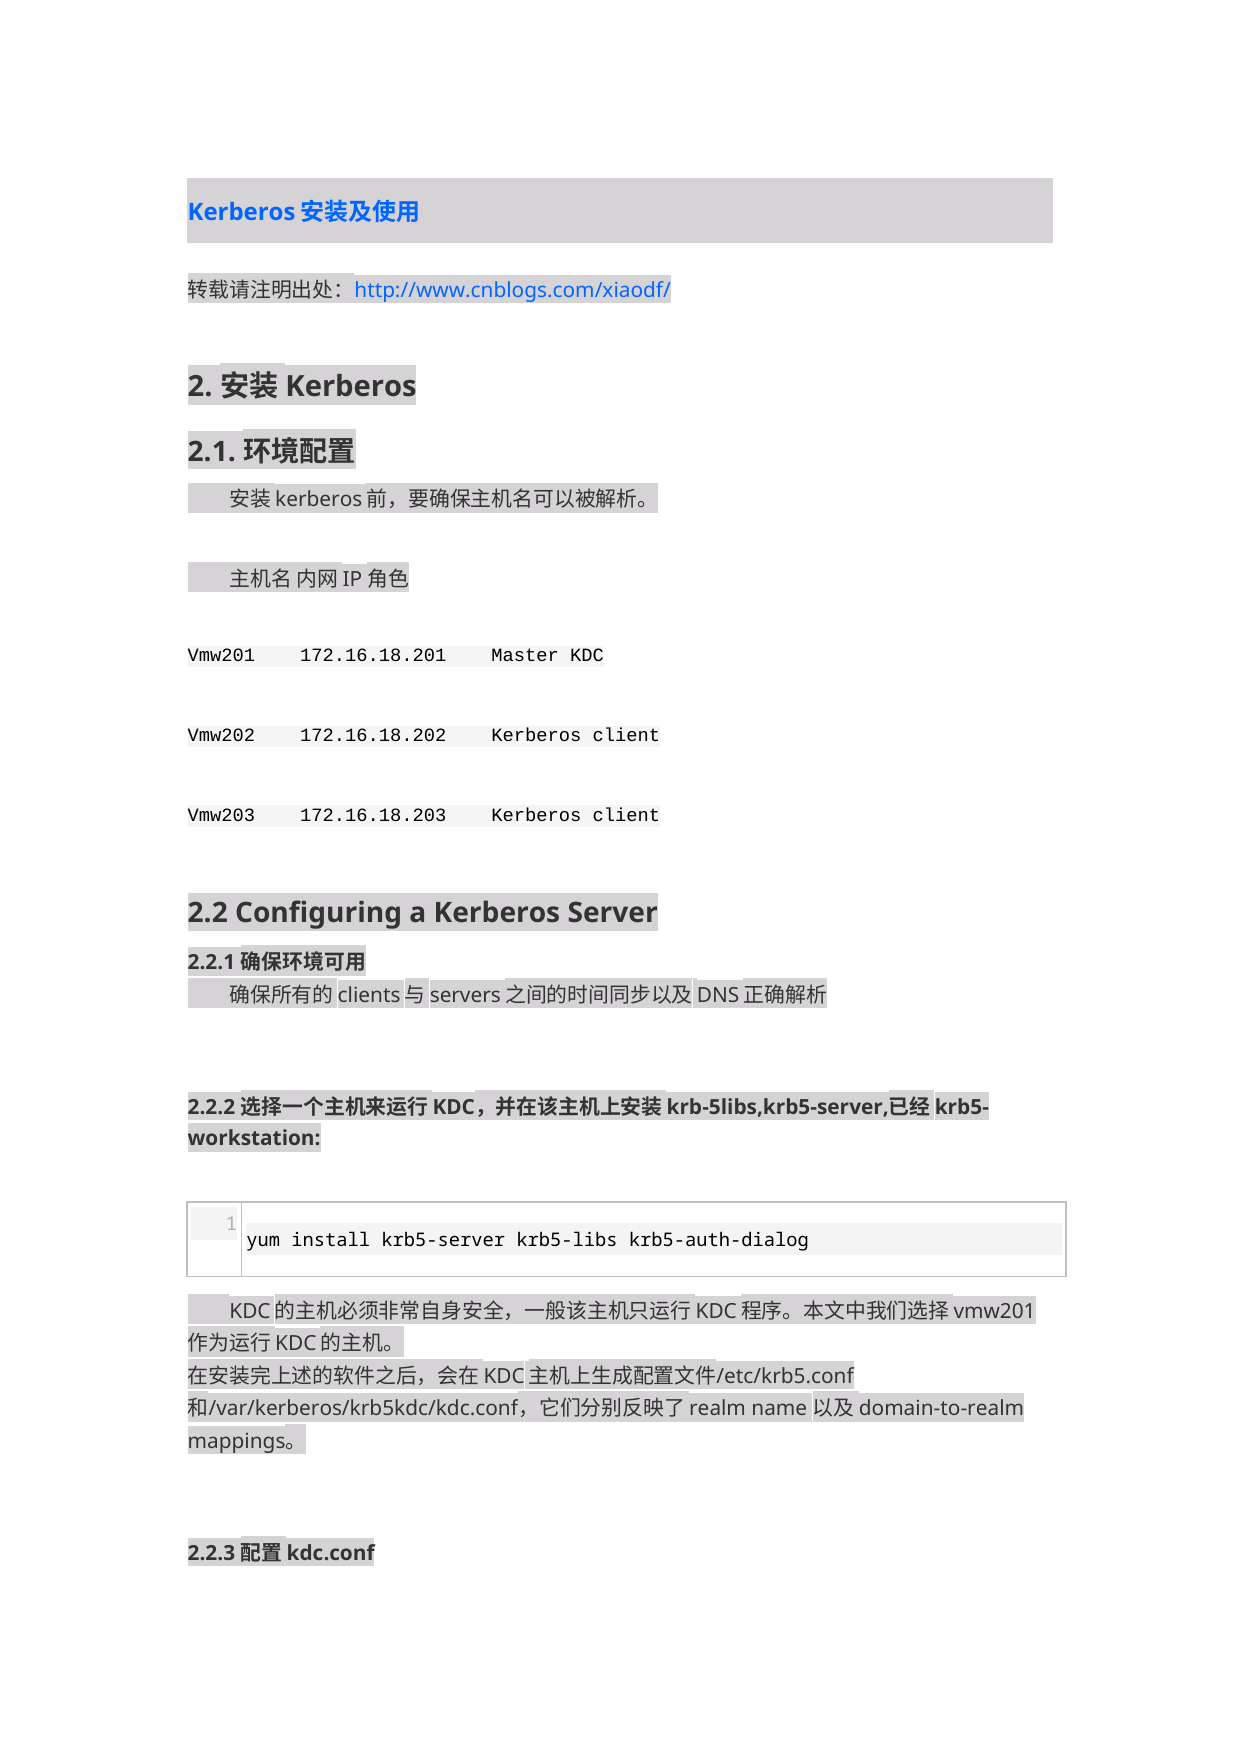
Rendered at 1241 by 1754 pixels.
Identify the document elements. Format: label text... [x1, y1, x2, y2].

text Vmw203 172.16.18.203 Kerberos client [187, 800, 1053, 832]
text 2.2.2 选择一个主机来运行KDC，并在该主机上安装krb-5libs,krb5-server,已经krb5-workstation: [187, 1056, 1053, 1154]
text 转载请注明出处：http://www.cnblogs.com/xiaodf/ [187, 272, 1053, 304]
text 2. 安装 Kerberos 2.1. 环境配置 安装kerberos前，要确保主机名可以被解析。 [187, 351, 1053, 514]
text 2.2 Configuring a Kerberos Server 2.2.1 确保环境可用 确保所有的clients与servers之间的时间同步以及DNS正确解析 [187, 879, 1053, 1009]
text 主机名 内网IP 角色 [187, 561, 1053, 593]
text Vmw202 172.16.18.202 Kerberos client [187, 720, 1053, 753]
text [187, 1502, 1053, 1567]
text KDC的主机必须非常自身安全，一般该主机只运行KDC程序。本文中我们选择vmw201作为运行KDC的主机。 在安装完上述的软件之后，会在KDC主机上生成配置文件/etc/krb5.conf和/var/kerberos/krb5kdc/kdc.conf，它们分别反映了realm name 以及 domain-to-realm mappings。 [187, 1293, 1053, 1455]
subtitle Kerberos安装及使用 [187, 178, 1053, 243]
table_header 1 [188, 1203, 241, 1276]
table_header yum install krb5-server krb5-libs krb5-auth-dialog [242, 1203, 1065, 1276]
text Vmw201 172.16.18.201 Master KDC [187, 641, 1053, 673]
